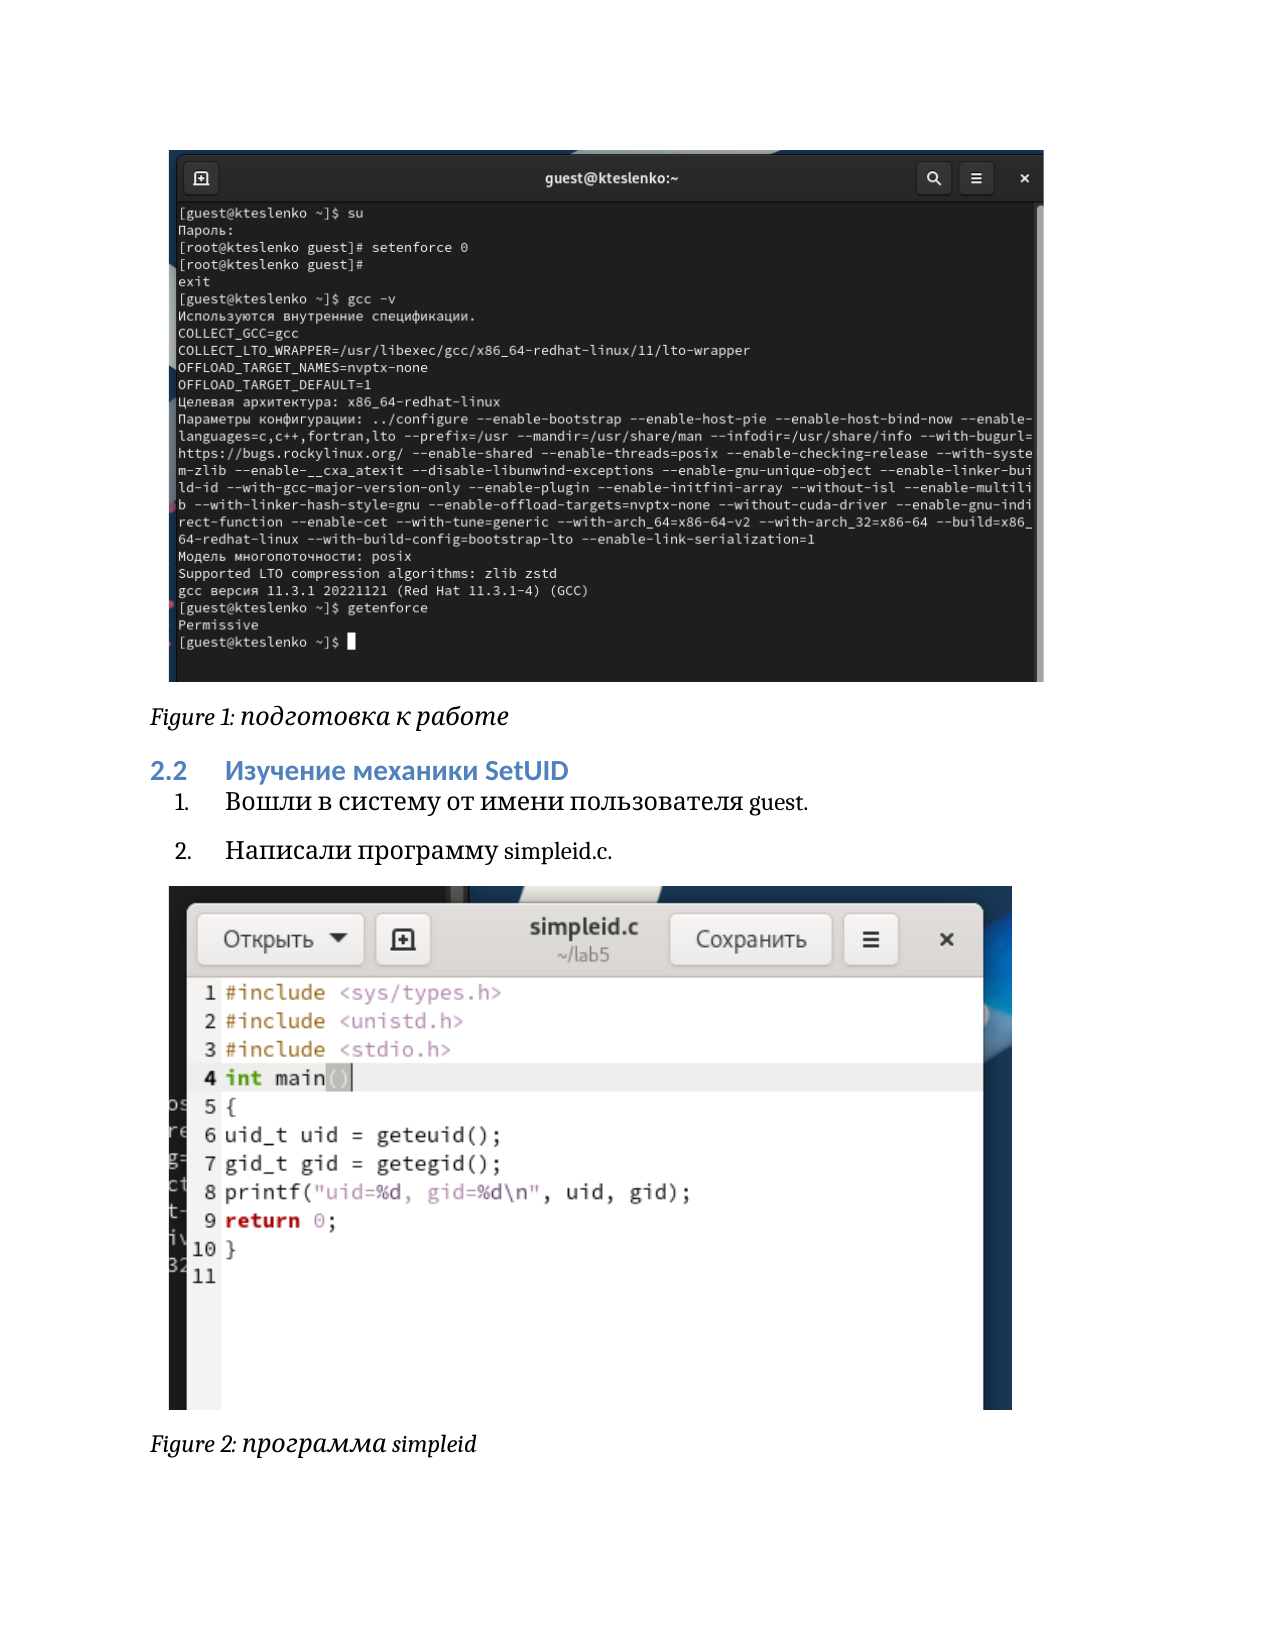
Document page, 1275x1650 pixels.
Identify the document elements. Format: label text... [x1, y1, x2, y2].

picture [168, 150, 1044, 682]
text Figure 2: программа simpleid [150, 1430, 1125, 1459]
list Написали программу simpleid.c. [175, 837, 1125, 866]
picture [168, 886, 1012, 1410]
text Figure 1: подготовка к работе [150, 702, 1125, 731]
list Вошли в систему от имени пользователя guest. [175, 788, 1125, 816]
subtitle 2.2 Изучение механики SetUID [150, 752, 1125, 788]
